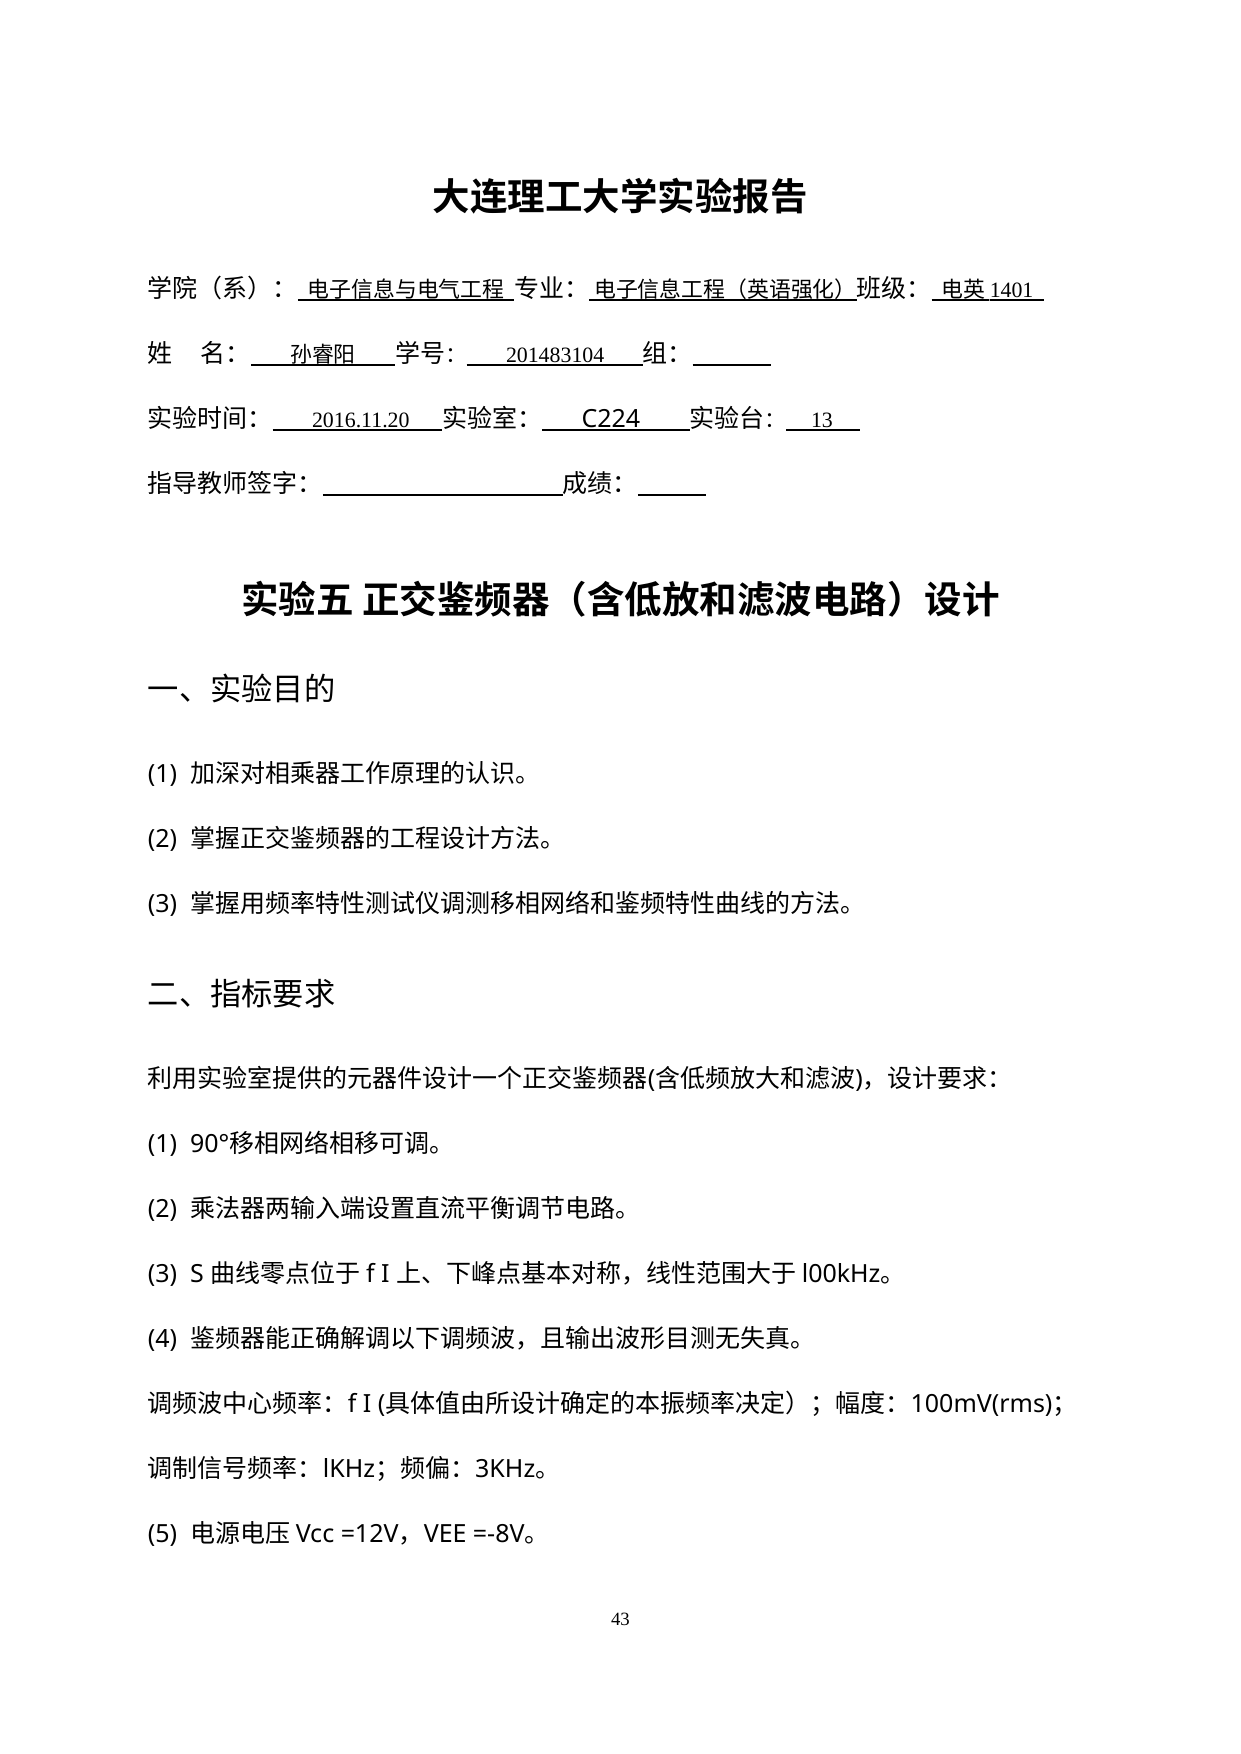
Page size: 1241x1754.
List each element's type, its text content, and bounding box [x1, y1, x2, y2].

text 大连理工大学实验报告 [148, 162, 1092, 227]
text (1) 加深对相乘器工作原理的认识。 [148, 739, 1092, 804]
text 学院（系）： 电子信息与电气工程 专业： 电子信息工程（英语强化）班级： 电英1401 [148, 254, 1092, 319]
text (1) 90°移相网络相移可调。 [148, 1109, 1092, 1174]
text 利用实验室提供的元器件设计一个正交鉴频器(含低频放大和滤波)，设计要求： [148, 1044, 1092, 1109]
text (3) 掌握用频率特性测试仪调测移相网络和鉴频特性曲线的方法。 [148, 869, 1092, 934]
text (3) S 曲线零点位于 f I 上、下峰点基本对称，线性范围大于 l00kHz。 [148, 1239, 1092, 1304]
text 指导教师签字： 成绩： [148, 449, 1092, 514]
text (4) 鉴频器能正确解调以下调频波，且输出波形目测无失真。 [148, 1304, 1092, 1369]
title 实验五 正交鉴频器（含低放和滤波电路）设计 [148, 564, 1092, 629]
text 调频波中心频率：f I (具体值由所设计确定的本振频率决定）；幅度：100mV(rms)； [148, 1369, 1092, 1434]
text 实验时间： 2016.11.20 实验室： C224 实验台： 13 [148, 384, 1092, 449]
subtitle 二、指标要求 [148, 959, 1092, 1024]
text (2) 乘法器两输入端设置直流平衡调节电路。 [148, 1174, 1092, 1239]
text 姓 名： 孙睿阳 学号： 201483104 组： [148, 319, 1092, 384]
text (5) 电源电压 Vcc =12V，VEE =-8V。 [148, 1499, 1092, 1564]
text 调制信号频率：lKHz；频偏：3KHz。 [148, 1434, 1092, 1499]
text (2) 掌握正交鉴频器的工程设计方法。 [148, 804, 1092, 869]
subtitle 一、实验目的 [148, 654, 1092, 719]
